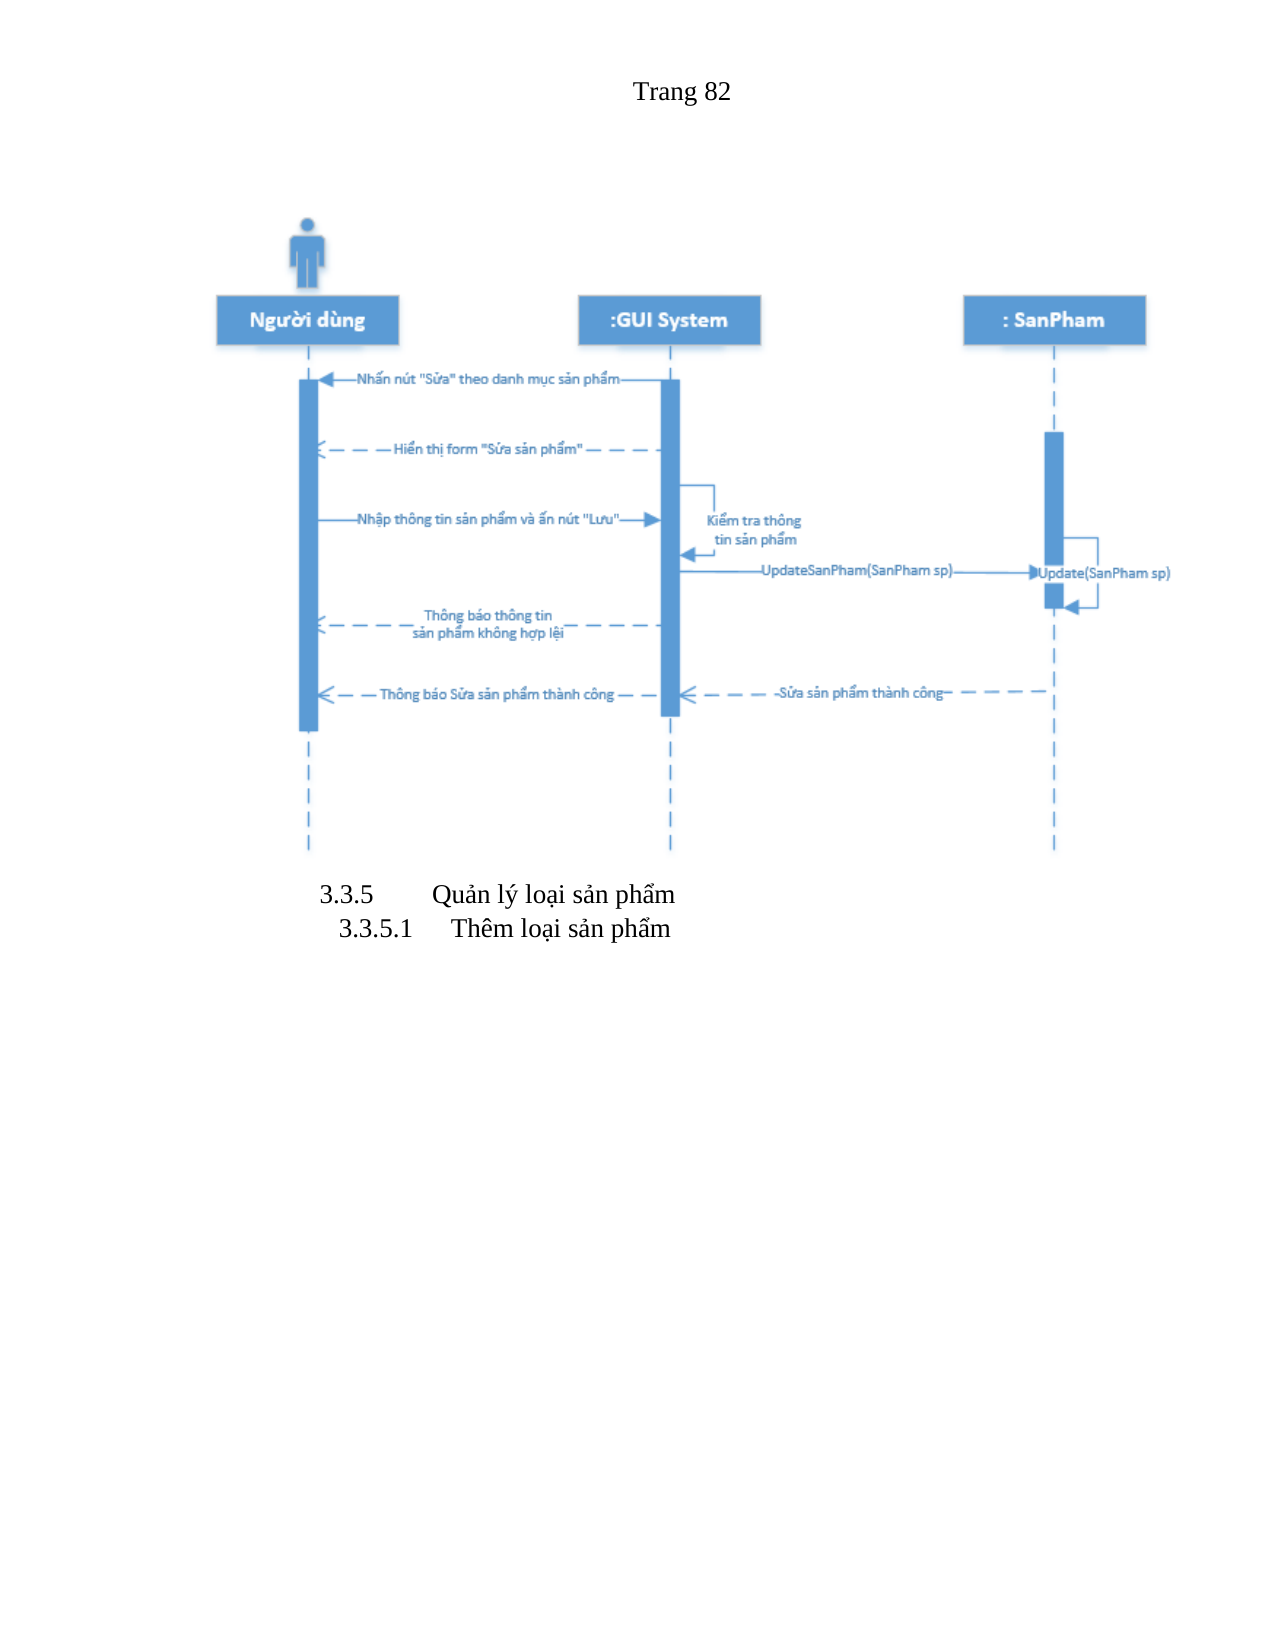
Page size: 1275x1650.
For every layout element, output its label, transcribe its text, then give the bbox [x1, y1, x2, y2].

picture [206, 206, 1182, 879]
list Thêm loại sản phẩm [413, 912, 1157, 943]
list Quản lý loại sản phẩm [319, 879, 1157, 910]
